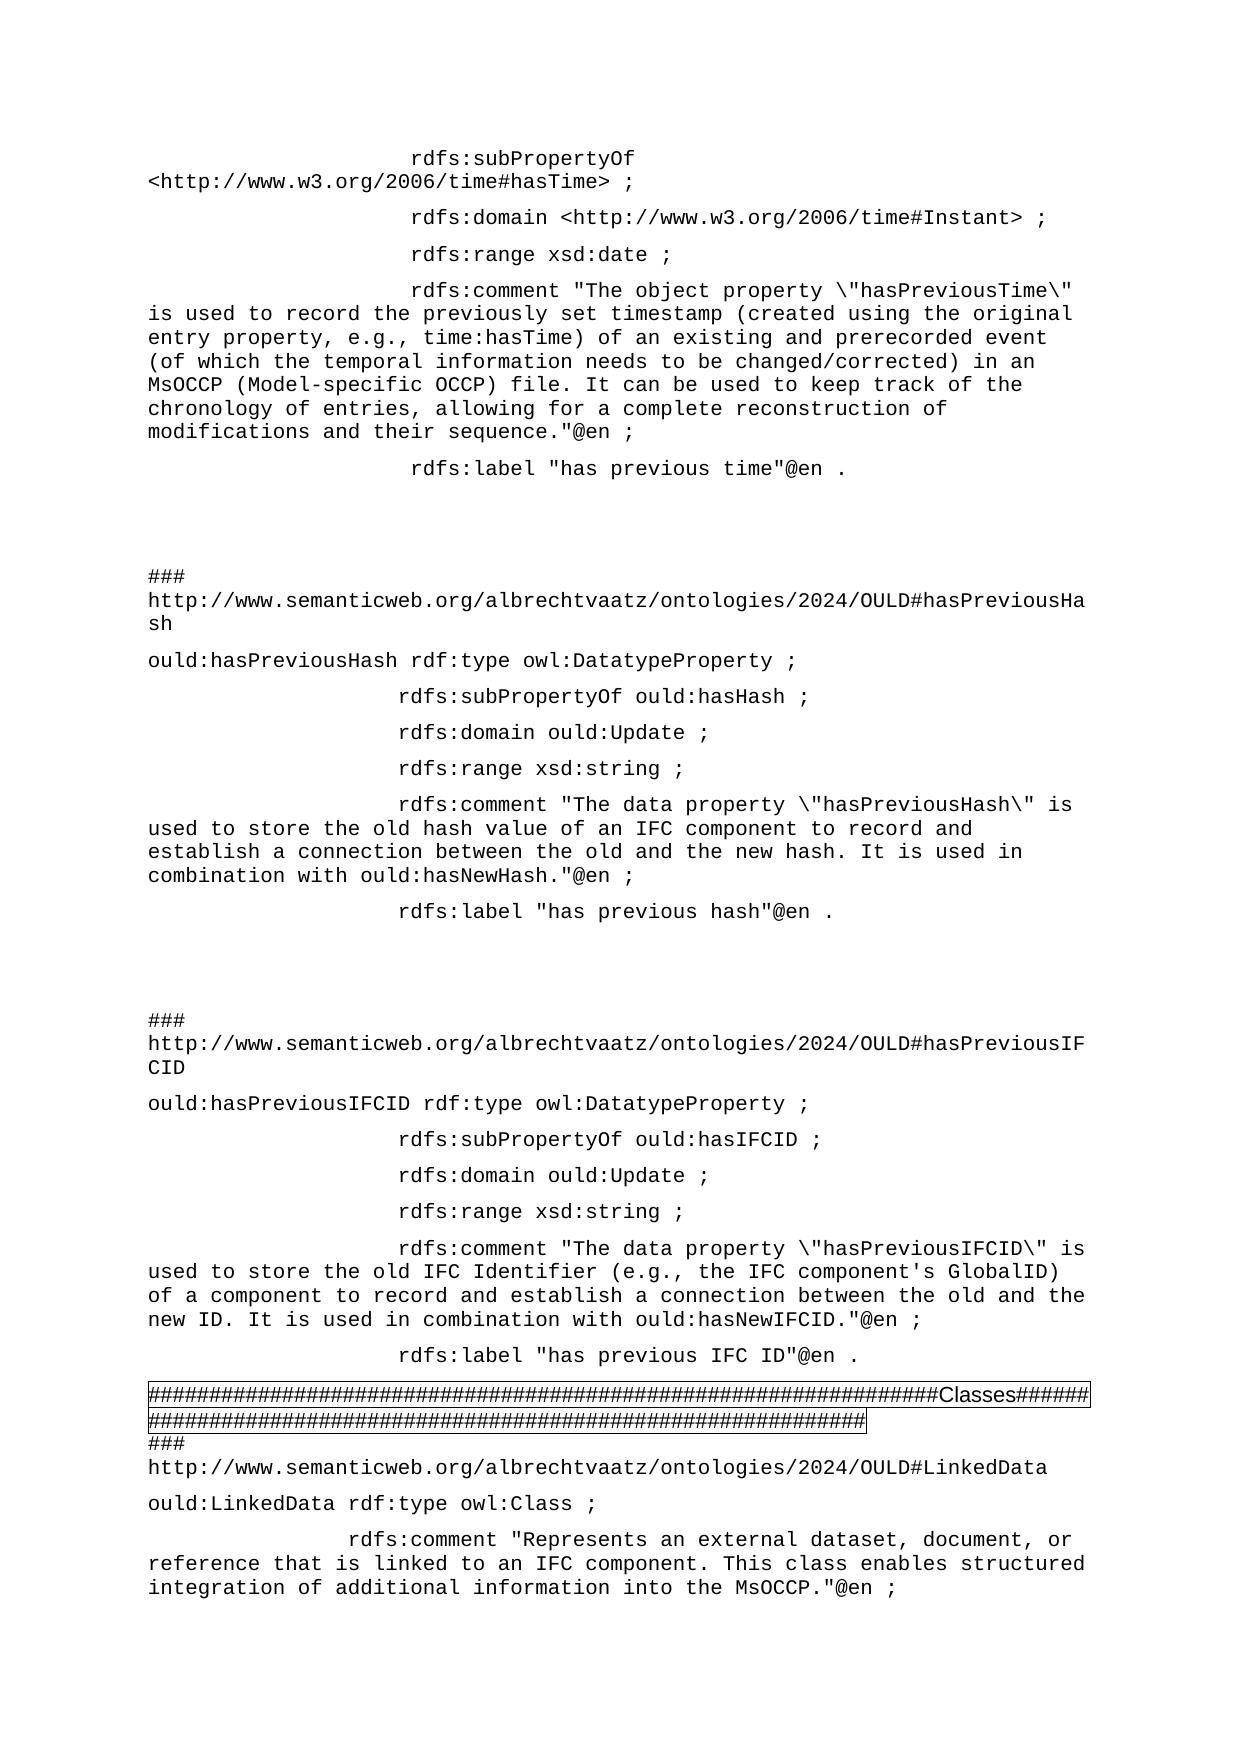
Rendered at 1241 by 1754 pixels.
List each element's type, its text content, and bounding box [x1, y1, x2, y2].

text ould:hasPreviousHash rdf:type owl:DatatypeProperty ; [148, 649, 1093, 673]
text ### http://www.semanticweb.org/albrechtvaatz/ontologies/2024/OULD#LinkedData [148, 1433, 1093, 1481]
text ould:hasPreviousIFCID rdf:type owl:DatatypeProperty ; [148, 1093, 1093, 1117]
text rdfs:comment "Represents an external dataset, document, or reference that is linked to an IFC component. This class enables structured integration of additional information into the MsOCCP."@en ; [148, 1529, 1093, 1600]
text rdfs:subPropertyOf ould:hasIFCID ; [148, 1129, 1093, 1153]
text rdfs:range xsd:string ; [148, 758, 1093, 782]
text ould:LinkedData rdf:type owl:Class ; [148, 1493, 1093, 1517]
text rdfs:domain ould:Update ; [148, 722, 1093, 746]
text rdfs:subPropertyOf ould:hasHash ; [148, 686, 1093, 709]
text rdfs:domain ould:Update ; [148, 1165, 1093, 1189]
text #################################################################Classes################################################################# [149, 1382, 1090, 1407]
text rdfs:comment "The data property \"hasPreviousIFCID\" is used to store the old IFC Identifier (e.g., the IFC component's GlobalID) of a component to record and establish a connection between the old and the new ID. It is used in combination with ould:hasNewIFCID."@en ; [148, 1238, 1093, 1332]
text rdfs:comment "The object property \"hasPreviousTime\" is used to record the previously set timestamp (created using the original entry property, e.g., time:hasTime) of an existing and prerecorded event (of which the temporal information needs to be changed/corrected) in an MsOCCP (Model-specific OCCP) file. It can be used to keep track of the chronology of entries, allowing for a complete reconstruction of modifications and their sequence."@en ; [148, 280, 1093, 445]
text ### http://www.semanticweb.org/albrechtvaatz/ontologies/2024/OULD#hasPreviousHash [148, 566, 1093, 637]
text rdfs:label "has previous hash"@en . [148, 901, 1093, 925]
text #################################################################Classes################################################################# [149, 1408, 866, 1433]
text rdfs:label "has previous time"@en . [148, 458, 1093, 481]
text ### http://www.semanticweb.org/albrechtvaatz/ontologies/2024/OULD#hasPreviousIFCID [148, 1010, 1093, 1081]
text rdfs:domain <http://www.w3.org/2006/time#Instant> ; [148, 207, 1093, 231]
text rdfs:range xsd:date ; [148, 243, 1093, 267]
text rdfs:comment "The data property \"hasPreviousHash\" is used to store the old hash value of an IFC component to record and establish a connection between the old and the new hash. It is used in combination with ould:hasNewHash."@en ; [148, 794, 1093, 889]
text rdfs:subPropertyOf <http://www.w3.org/2006/time#hasTime> ; [148, 148, 1093, 195]
text rdfs:label "has previous IFC ID"@en . [148, 1345, 1093, 1368]
text rdfs:range xsd:string ; [148, 1202, 1093, 1225]
text #################################################################Classes################################################################# [867, 1381, 1093, 1433]
